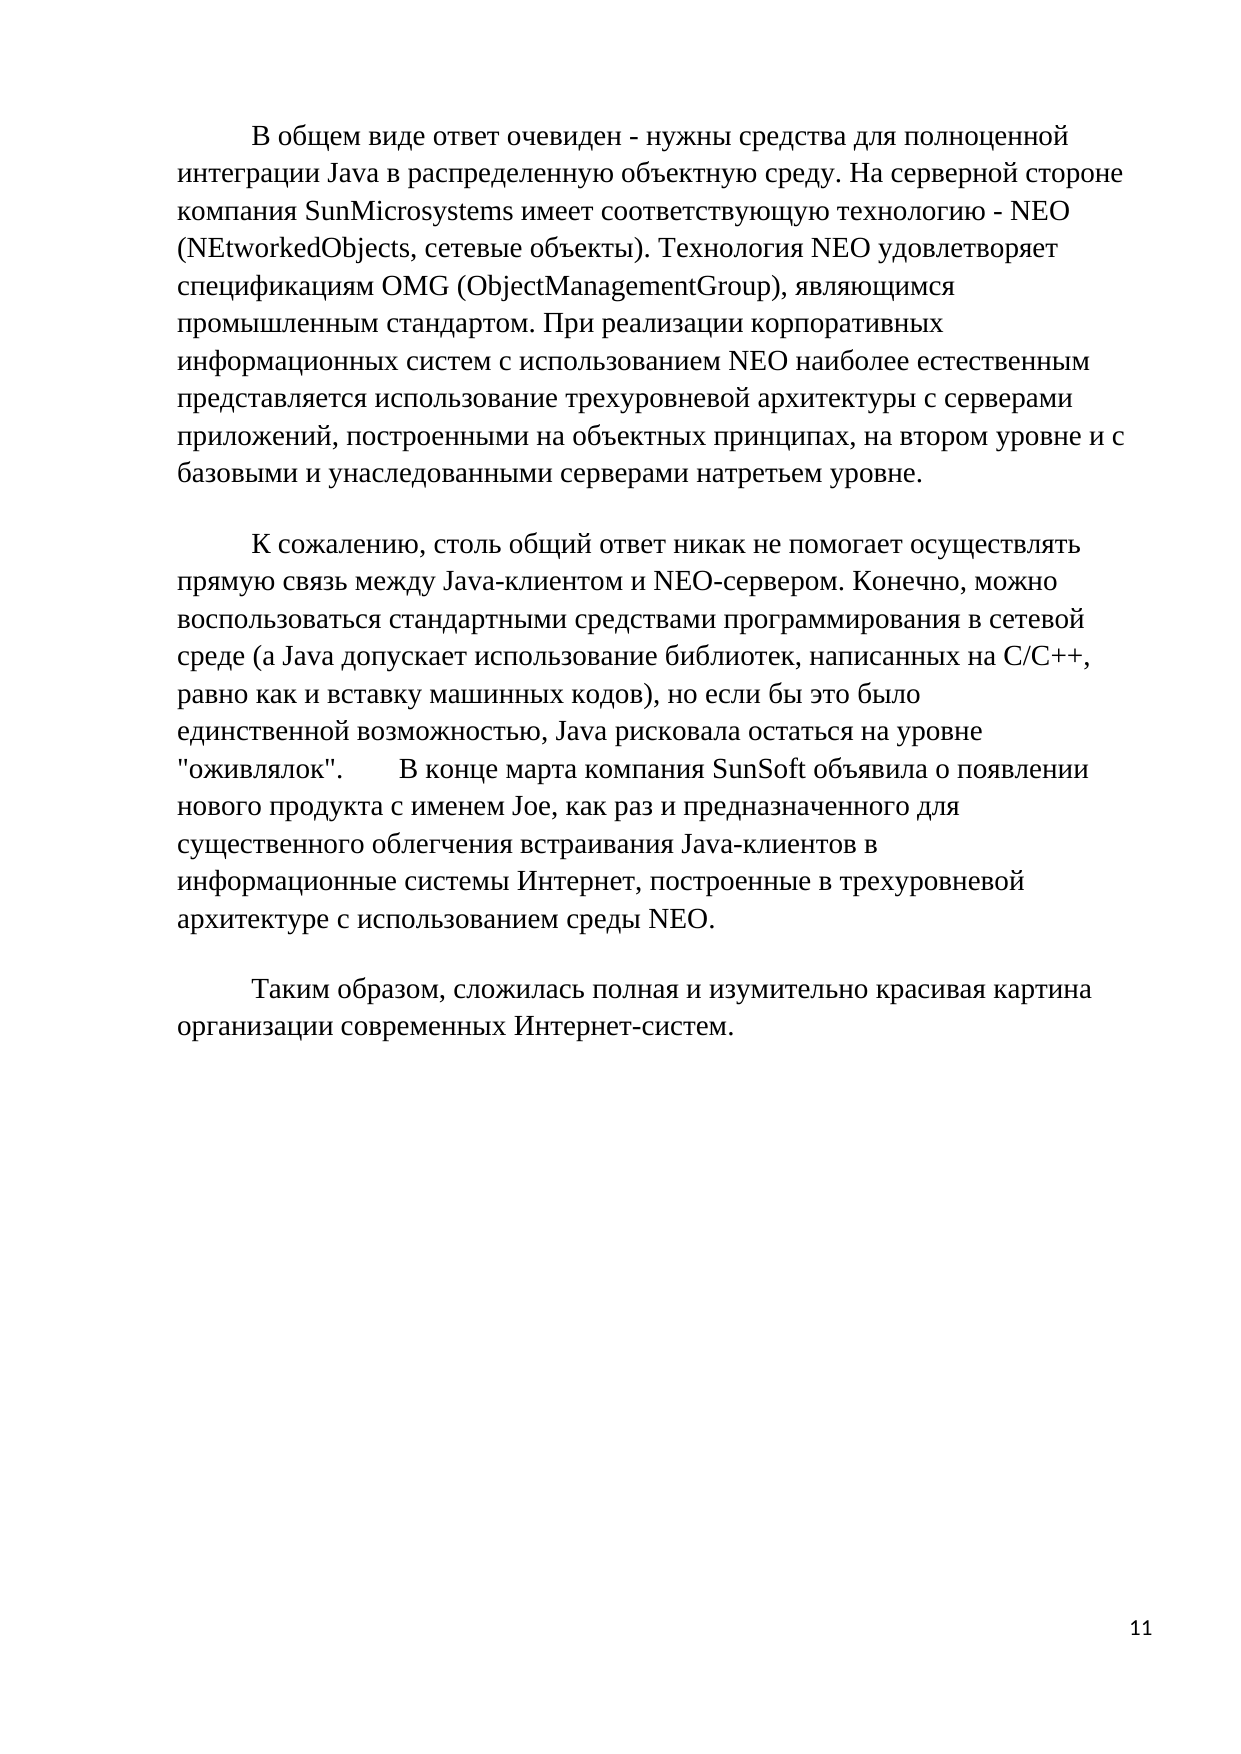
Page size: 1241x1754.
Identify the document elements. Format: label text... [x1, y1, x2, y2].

text В общем виде ответ очевиден - нужны средства для полноценной интеграции Java в распределенную объектную среду. На серверной стороне компания SunMicrosystems имеет соответствующую технологию - NEO (NEtworkedObjects, сетевые объекты). Технология NEO удовлетворяет спецификациям OMG (ObjectManagementGroup), являющимся промышленным стандартом. При реализации корпоративных информационных систем с использованием NEO наиболее естественным представляется использование трехуровневой архитектуры с серверами приложений, построенными на объектных принципах, на втором уровне и с базовыми и унаследованными серверами натретьем уровне. [176, 118, 1152, 489]
text К сожалению, столь общий ответ никак не помогает осуществлять прямую связь между Java-клиентом и NEO-сервером. Конечно, можно воспользоваться стандартными средствами программирования в сетевой среде (а Java допускает использование библиотек, написанных на C/C++, равно как и вставку машинных кодов), но если бы это было единственной возможностью, Java рисковала остаться на уровне "оживлялок". В конце марта компания SunSoft объявила о появлении нового продукта с именем Joe, как раз и предназначенного для существенного облегчения встраивания Java-клиентов в информационные системы Интернет, построенные в трехуровневой архитектуре с использованием среды NEO. [176, 526, 1101, 934]
text Таким образом, сложилась полная и изумительно красивая картина организации современных Интернет-систем. [176, 971, 1152, 1042]
